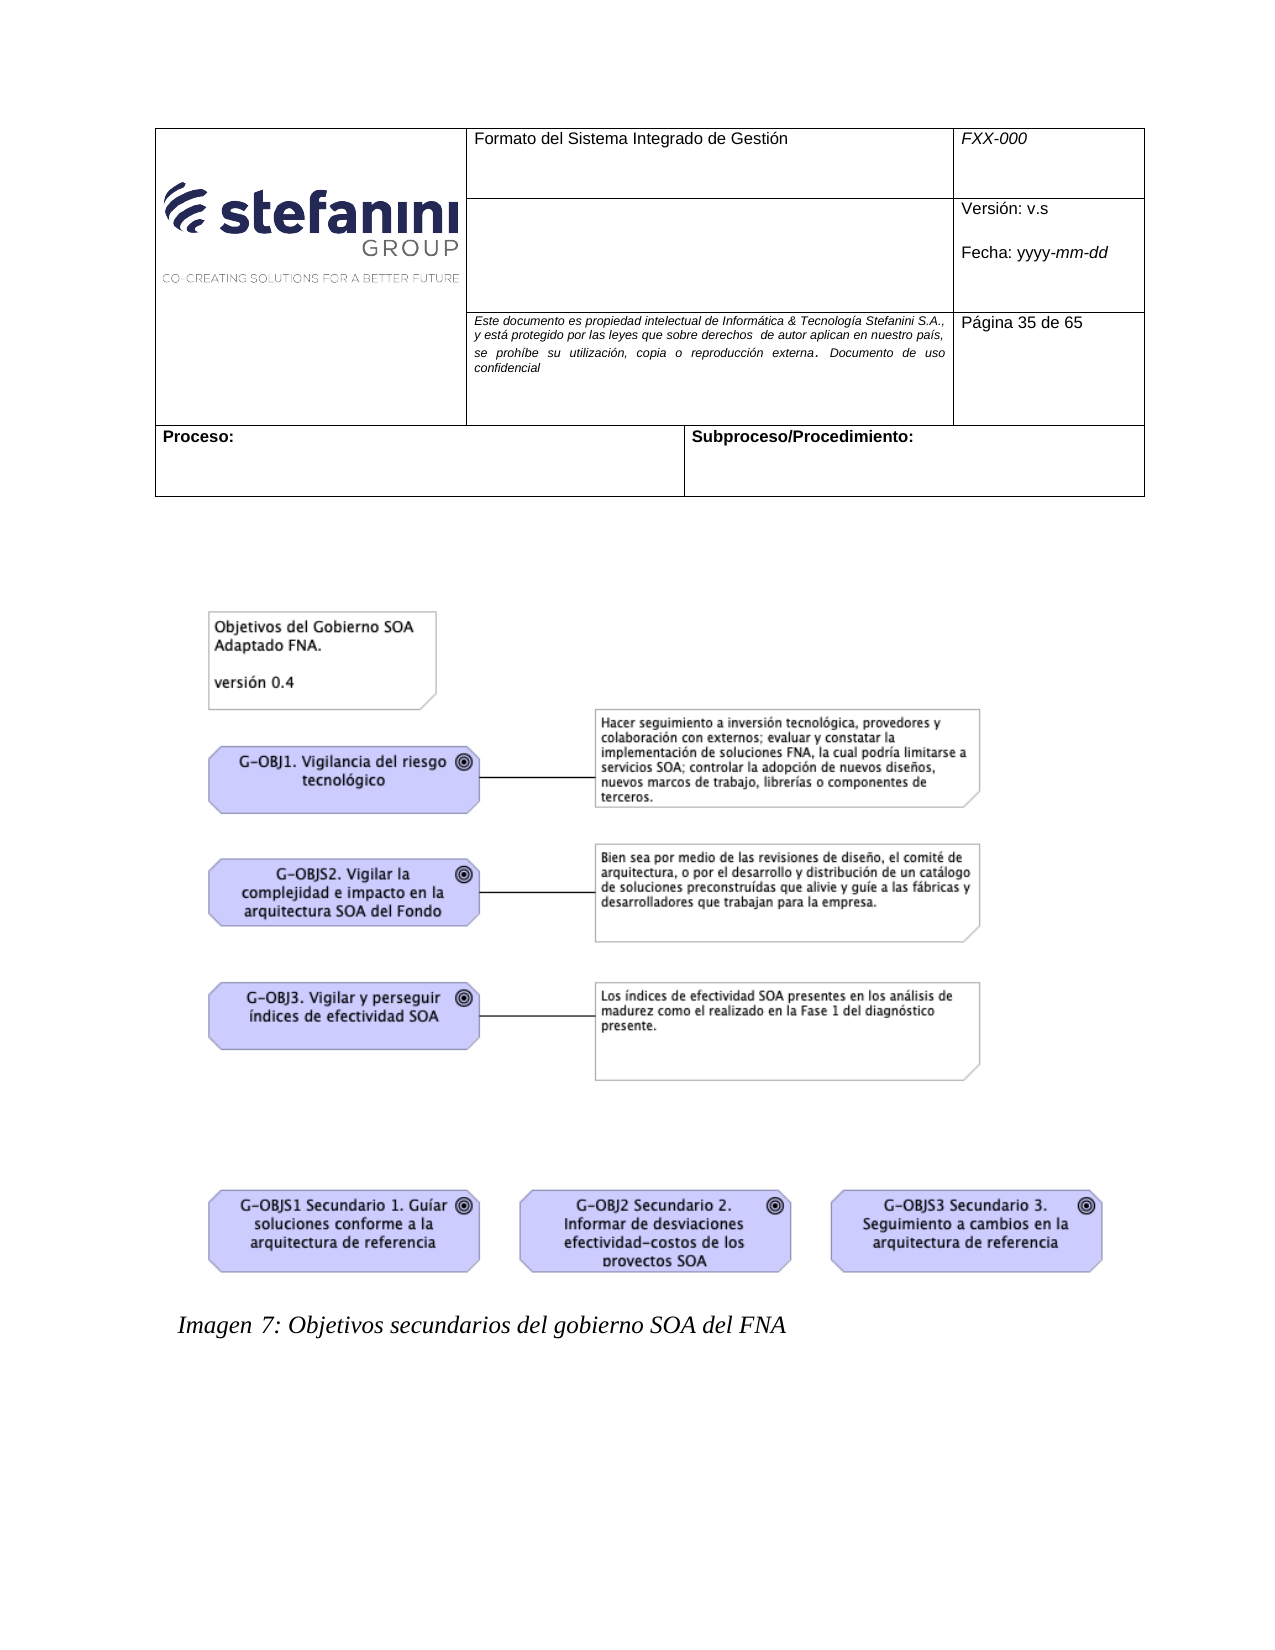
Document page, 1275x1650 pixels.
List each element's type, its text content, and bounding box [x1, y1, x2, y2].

picture [162, 182, 460, 286]
text Imagen 7: Objetivos secundarios del gobierno SOA del FNA [177, 1310, 1098, 1338]
picture [196, 599, 1115, 1285]
